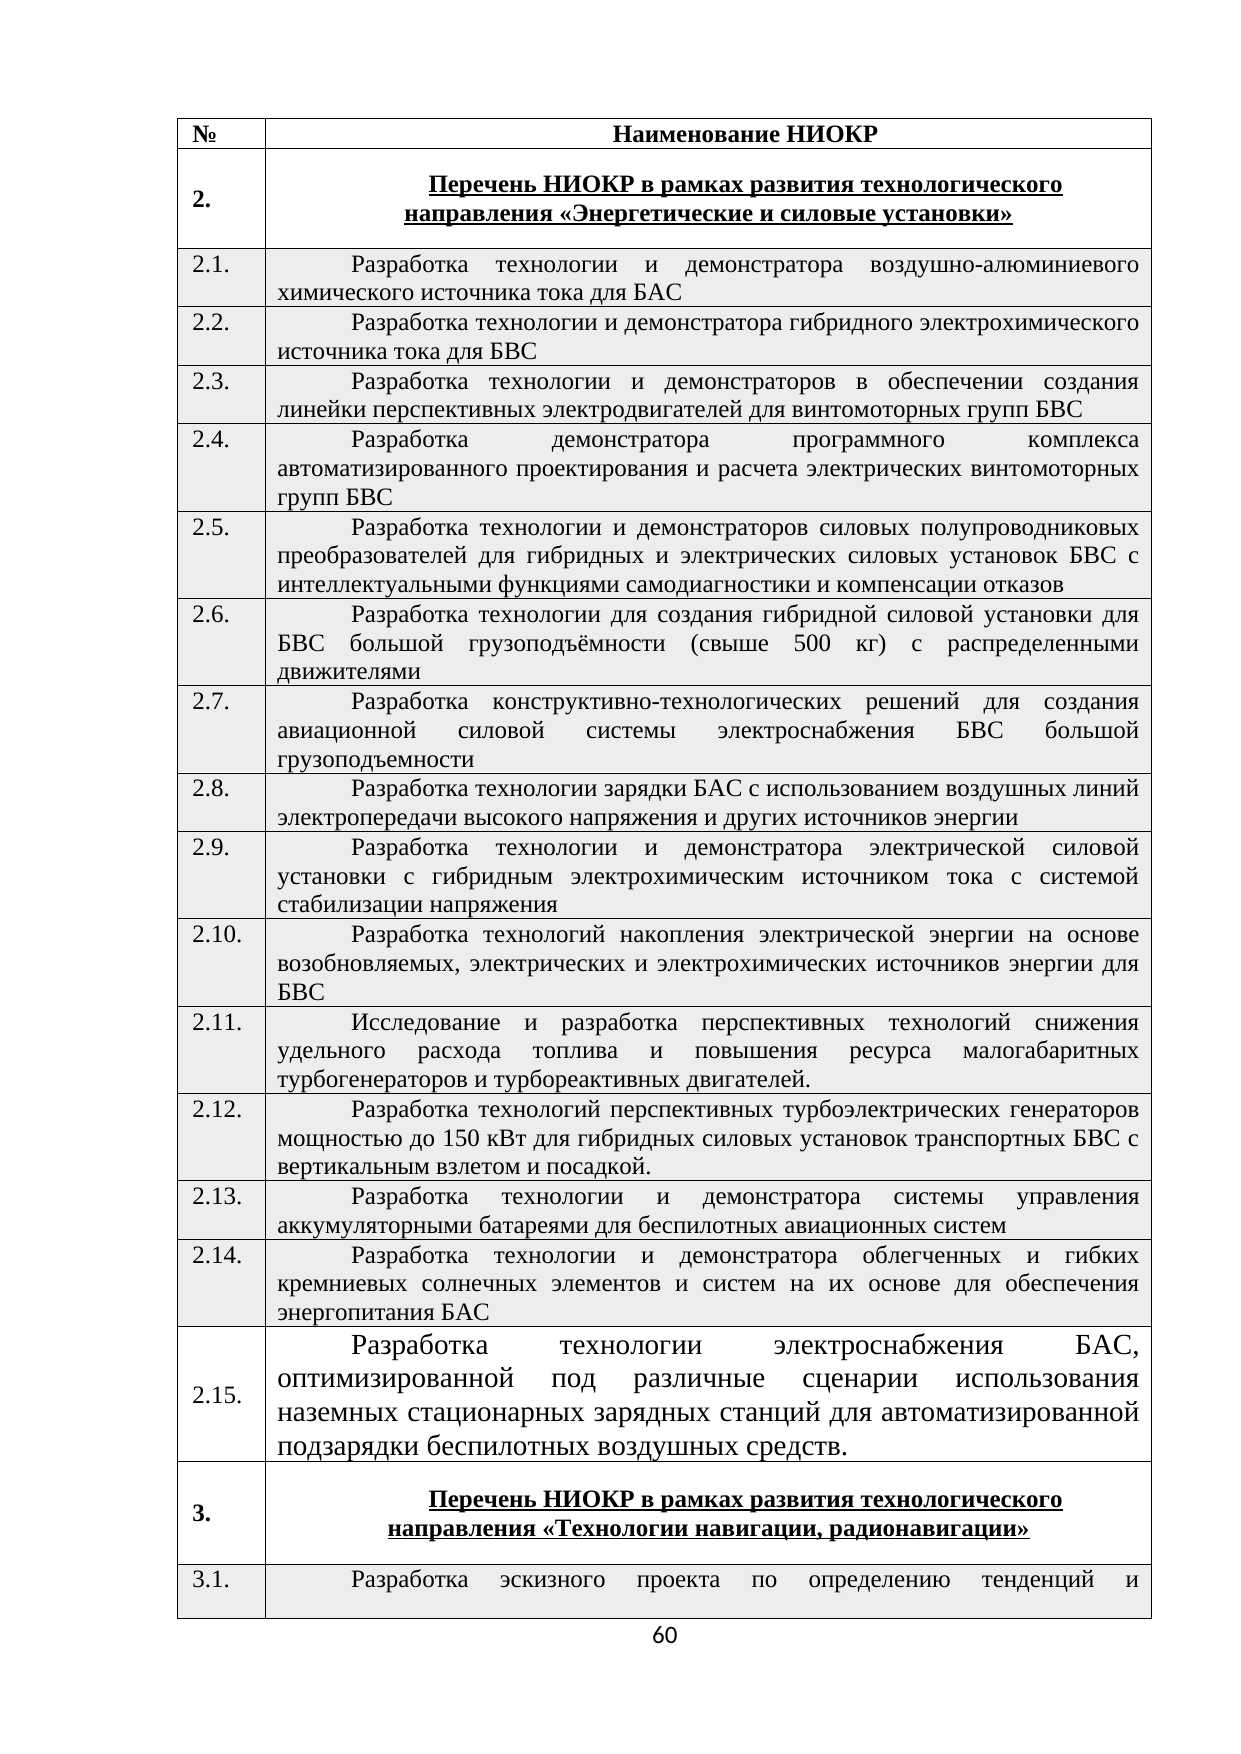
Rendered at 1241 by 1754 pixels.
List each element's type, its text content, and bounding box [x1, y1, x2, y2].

table_cell 2. [178, 149, 265, 248]
table_cell Исследование и разработка перспективных технологий снижения удельного расхода топлива и повышения ресурса малогабаритных турбогенераторов и турбореактивных двигателей. [266, 1007, 1151, 1093]
table_cell Разработка технологии и демонстратора системы управления аккумуляторными батареями для беспилотных авиационных систем [266, 1181, 1151, 1239]
table_cell Перечень НИОКР в рамках развития технологического направления «Энергетические и силовые установки» [266, 149, 1151, 248]
table_cell 2.1. [178, 249, 265, 306]
table_cell Перечень НИОКР в рамках развития технологического направления «Технологии навигации, радионавигации» [266, 1462, 1151, 1563]
table_cell Разработка технологии и демонстраторов в обеспечении создания линейки перспективных электродвигателей для винтомоторных групп БВС [266, 366, 1151, 423]
table_cell Разработка технологий перспективных турбоэлектрических генераторов мощностью до 150 кВт для гибридных силовых установок транспортных БВС с вертикальным взлетом и посадкой. [266, 1094, 1151, 1180]
table_cell 2.14. [178, 1240, 265, 1326]
table_cell Разработка технологии электроснабжения БАС, оптимизированной под различные сценарии использования наземных стационарных зарядных станций для автоматизированной подзарядки беспилотных воздушных средств. [266, 1327, 1151, 1461]
table_cell 2.3. [178, 366, 265, 423]
table_cell 3.1. [178, 1565, 265, 1618]
table_cell Разработка технологий накопления электрической энергии на основе возобновляемых, электрических и электрохимических источников энергии для БВС [266, 919, 1151, 1006]
table_cell Разработка технологии и демонстратора облегченных и гибких кремниевых солнечных элементов и систем на их основе для обеспечения энергопитания БАС [266, 1240, 1151, 1326]
table_cell 2.12. [178, 1094, 265, 1180]
table_cell Разработка технологии зарядки БАС с использованием воздушных линий электропередачи высокого напряжения и других источников энергии [266, 774, 1151, 831]
table_cell Разработка технологии и демонстратора гибридного электрохимического источника тока для БВС [266, 307, 1151, 365]
table_cell 2.5. [178, 512, 265, 598]
table_cell Разработка конструктивно-технологических решений для создания авиационной силовой системы электроснабжения БВС большой грузоподъемности [266, 686, 1151, 772]
table_cell 2.10. [178, 919, 265, 1006]
table_cell Разработка технологии и демонстратора воздушно-алюминиевого химического источника тока для БАС [266, 249, 1151, 306]
table_cell 2.2. [178, 307, 265, 365]
table_cell Разработка технологии и демонстратора электрической силовой установки с гибридным электрохимическим источником тока с системой стабилизации напряжения [266, 832, 1151, 918]
table_cell 2.4. [178, 424, 265, 511]
table_cell 2.13. [178, 1181, 265, 1239]
table_cell Разработка технологии для создания гибридной силовой установки для БВС большой грузоподъёмности (свыше 500 кг) с распределенными движителями [266, 599, 1151, 685]
table_cell 2.7. [178, 686, 265, 772]
table_cell Разработка демонстратора программного комплекса автоматизированного проектирования и расчета электрических винтомоторных групп БВС [266, 424, 1151, 511]
table_cell 2.9. [178, 832, 265, 918]
table_cell 2.8. [178, 774, 265, 831]
table_header № [178, 119, 265, 148]
table_cell 2.15. [178, 1327, 265, 1461]
table_cell 2.11. [178, 1007, 265, 1093]
table_cell 3. [178, 1462, 265, 1563]
table_header Наименование НИОКР [266, 119, 1151, 148]
table_cell Разработка технологии и демонстраторов силовых полупроводниковых преобразователей для гибридных и электрических силовых установок БВС с интеллектуальными функциями самодиагностики и компенсации отказов [266, 512, 1151, 598]
table_cell 2.6. [178, 599, 265, 685]
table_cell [266, 1565, 1151, 1618]
